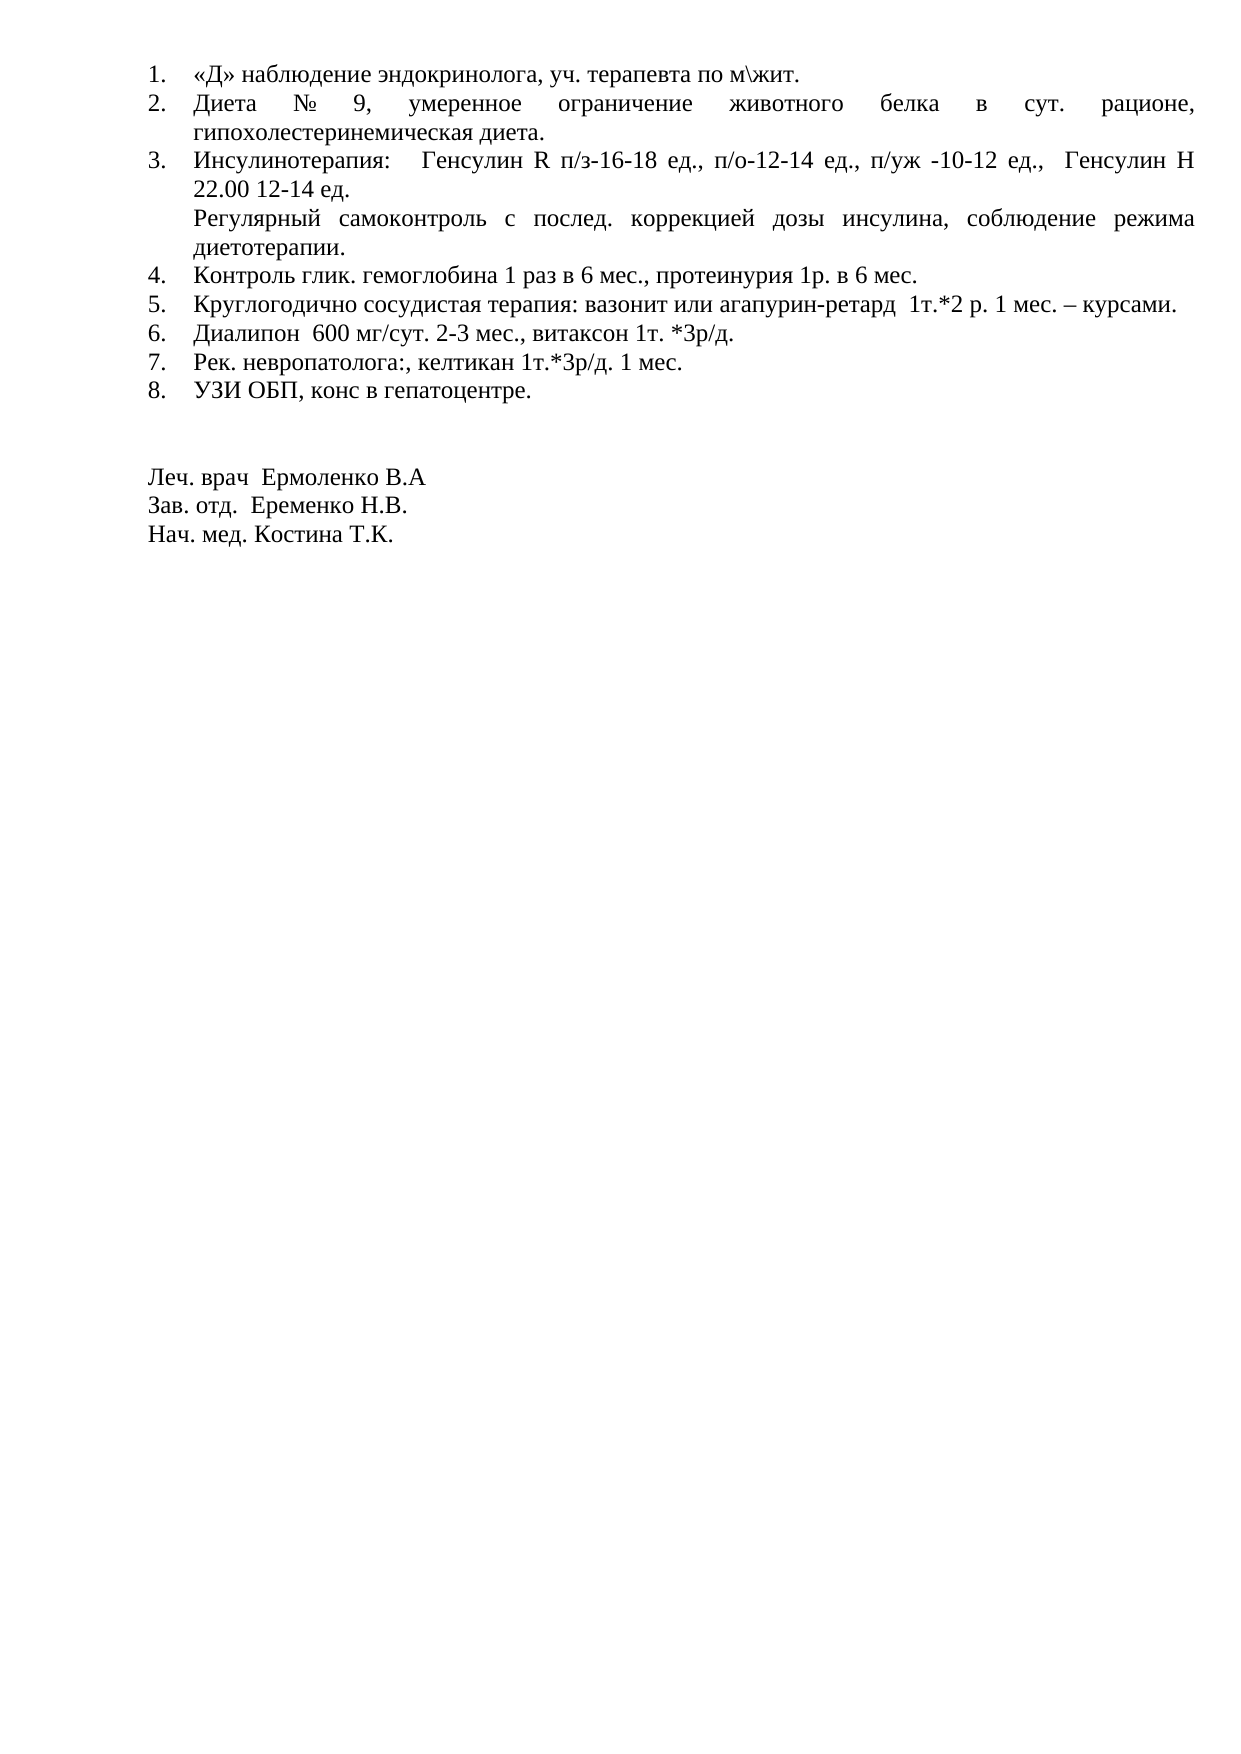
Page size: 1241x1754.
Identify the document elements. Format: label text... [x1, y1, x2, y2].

list Рек. невропатолога:, келтикан 1т.*3р/д. 1 мес. [148, 347, 1196, 375]
subtitle Леч. врач Ермоленко В.А [148, 462, 1196, 490]
list УЗИ ОБП, конс в гепатоцентре. [148, 375, 1196, 404]
text Нач. мед. Костина Т.К. [148, 519, 1196, 548]
list «Д» наблюдение эндокринолога, уч. терапевта по м\жит. [148, 59, 1196, 88]
list Диалипон 600 мг/сут. 2-3 мес., витаксон 1т. *3р/д. [148, 318, 1196, 347]
list Диета № 9, умеренное ограничение животного белка в сут. рационе, гипохолестеринемическая диета. [148, 88, 1196, 145]
text Зав. отд. Еременко Н.В. [148, 490, 1196, 519]
list Инсулинотерапия: Генсулин R п/з-16-18 ед., п/о-12-14 ед., п/уж -10-12 ед., Генсулин Н 22.00 12-14 ед. [148, 145, 1196, 203]
list Круглогодично сосудистая терапия: вазонит или агапурин-ретард 1т.*2 р. 1 мес. – курсами. [148, 289, 1196, 318]
text Регулярный самоконтроль с послед. коррекцией дозы инсулина, соблюдение режима диетотерапии. [193, 203, 1196, 260]
list Контроль глик. гемоглобина 1 раз в 6 мес., протеинурия 1р. в 6 мес. [148, 260, 1196, 289]
